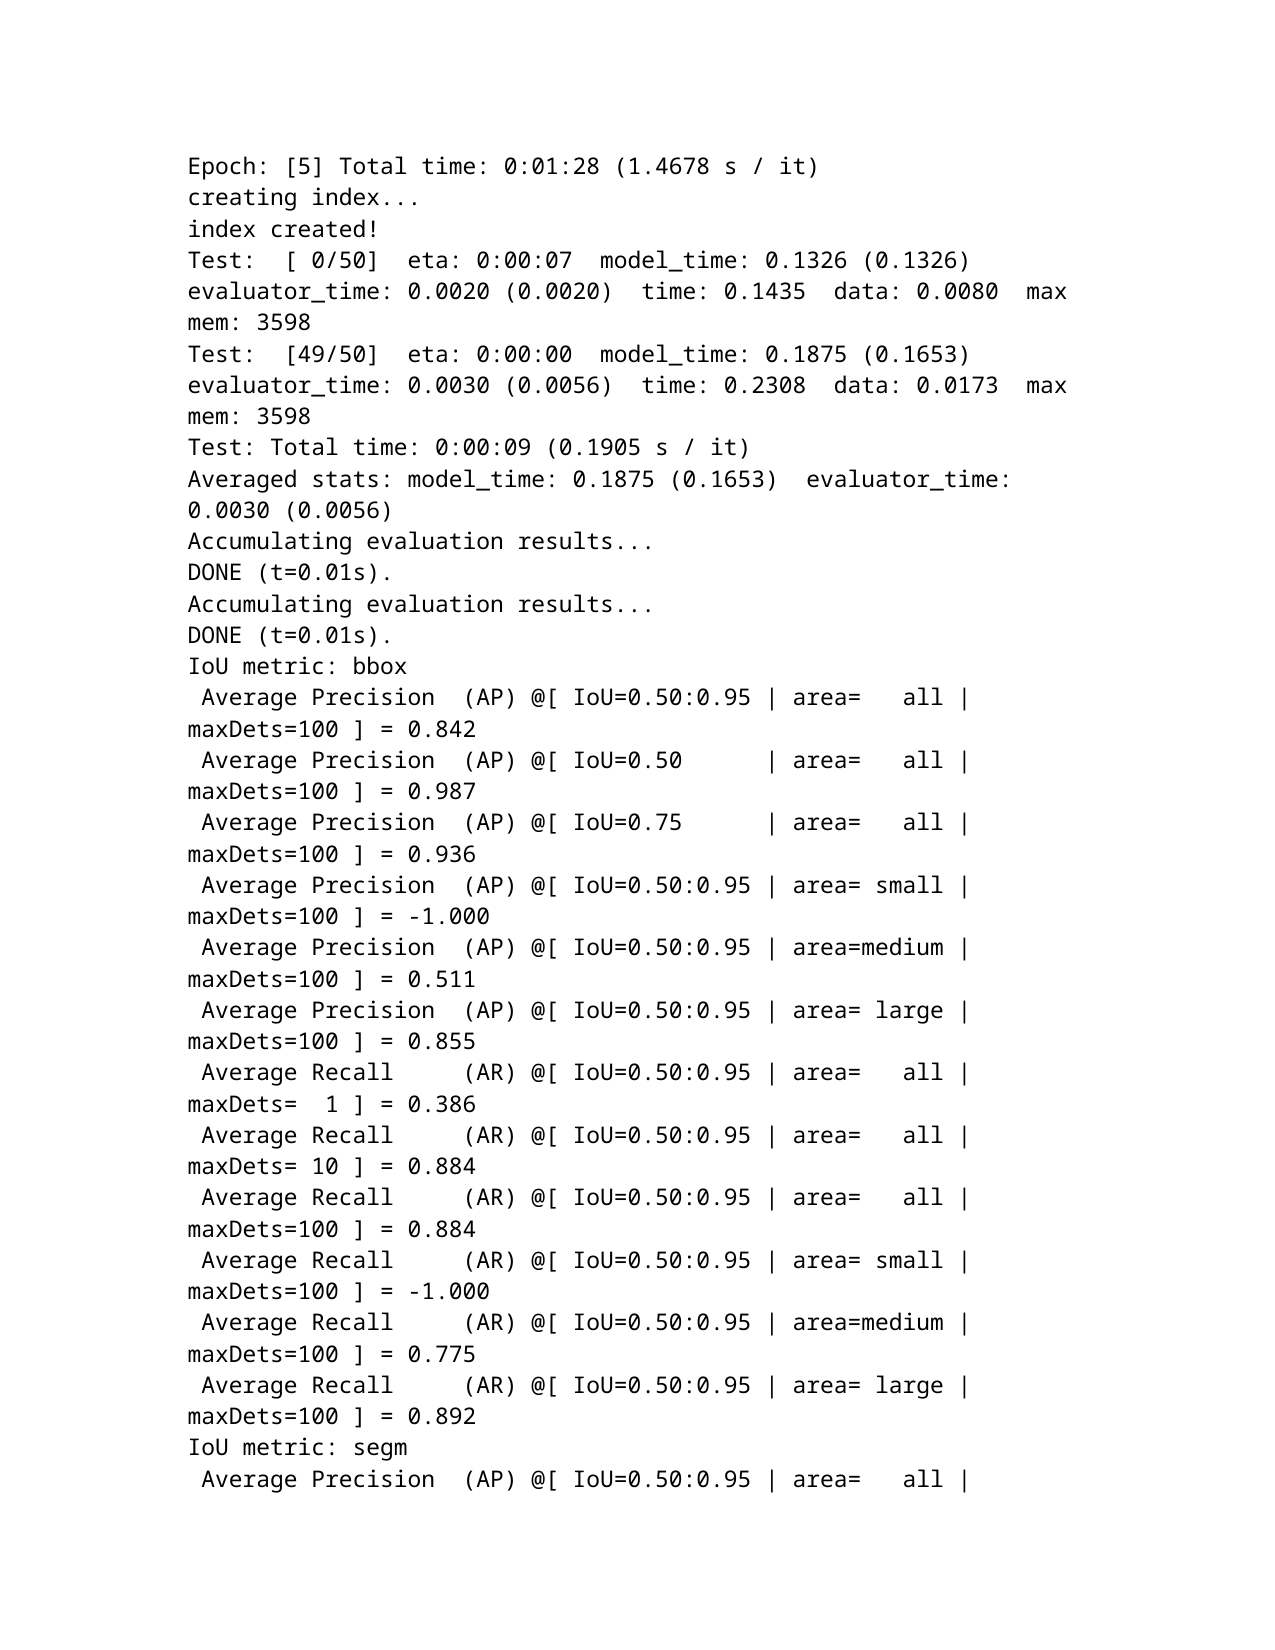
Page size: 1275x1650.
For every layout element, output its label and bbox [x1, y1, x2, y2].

text [187, 150, 1087, 1494]
